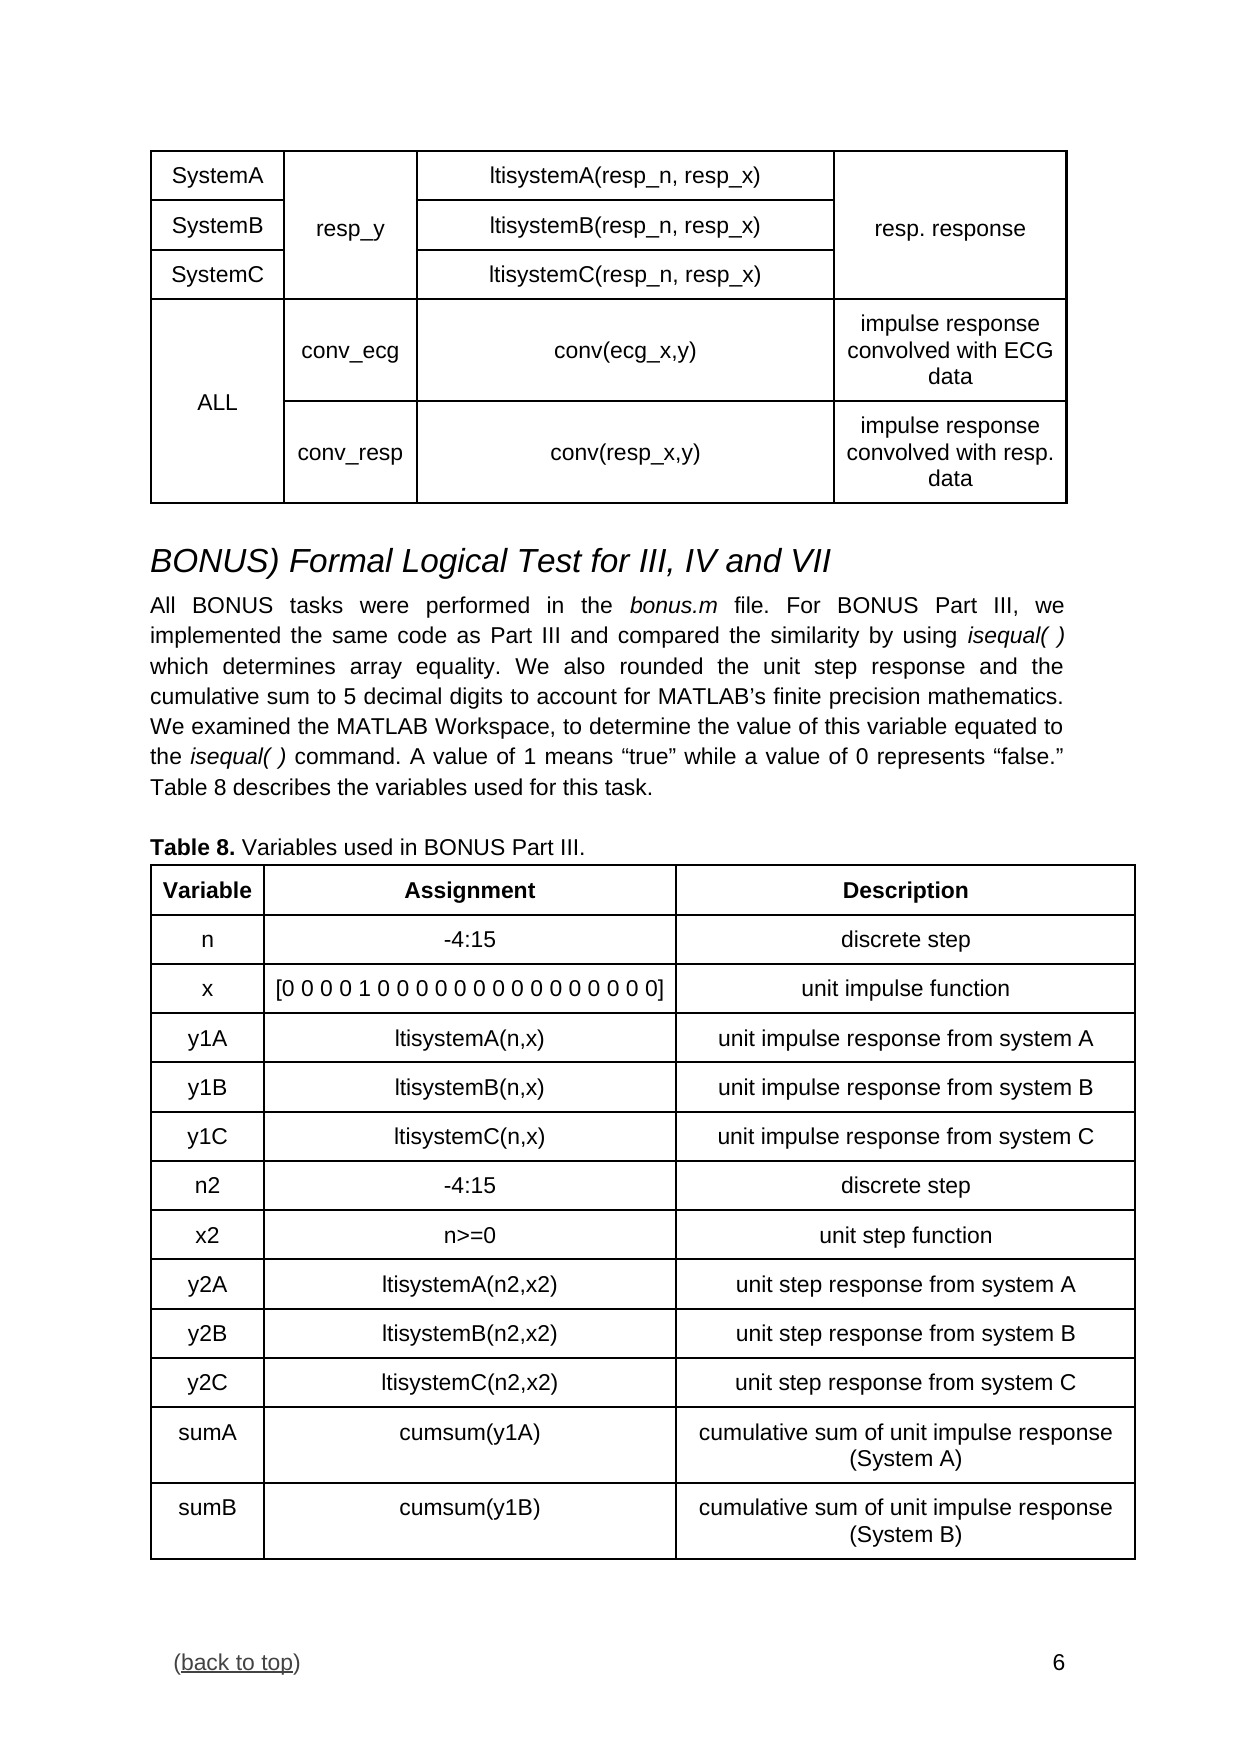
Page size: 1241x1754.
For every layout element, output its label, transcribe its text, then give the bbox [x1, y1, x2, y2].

table_cell unit impulse function [677, 965, 1134, 1012]
table_cell cumsum(y1B) [265, 1484, 675, 1557]
table_cell -4:15 [265, 916, 675, 963]
table_cell ltisystemC(n,x) [265, 1113, 675, 1160]
table_cell ltisystemC(resp_n, resp_x) [418, 251, 833, 298]
table_cell unit step response from system C [677, 1359, 1134, 1406]
table_cell y1A [152, 1014, 263, 1061]
table_cell unit impulse response from system C [677, 1113, 1134, 1160]
table_cell n [152, 916, 263, 963]
table_cell sumA [152, 1408, 263, 1482]
table_cell resp. response [835, 152, 1065, 298]
text Table 8. Variables used in BONUS Part III. [150, 834, 1065, 860]
table_cell SystemA [152, 152, 283, 199]
table_cell ltisystemB(n2,x2) [265, 1310, 675, 1357]
table_header Variable [152, 866, 263, 913]
table_cell ltisystemA(resp_n, resp_x) [418, 152, 833, 199]
table_cell conv(ecg_x,y) [418, 300, 833, 400]
table_cell conv_ecg [285, 300, 416, 400]
table_cell unit step response from system B [677, 1310, 1134, 1357]
subtitle BONUS) Formal Logical Test for III, IV and VII [150, 541, 1065, 580]
table_cell y1C [152, 1113, 263, 1160]
table_cell ltisystemC(n2,x2) [265, 1359, 675, 1406]
table_cell discrete step [677, 916, 1134, 963]
table_header Assignment [265, 866, 675, 913]
table_cell y2B [152, 1310, 263, 1357]
table_cell x2 [152, 1211, 263, 1258]
table_cell conv(resp_x,y) [418, 402, 833, 502]
table_cell impulse response convolved with resp. data [835, 402, 1065, 502]
table_cell resp_y [285, 152, 416, 298]
table_cell ltisystemB(resp_n, resp_x) [418, 201, 833, 248]
table_cell SystemB [152, 201, 283, 248]
table_cell cumulative sum of unit impulse response (System B) [677, 1484, 1134, 1557]
table_cell y1B [152, 1063, 263, 1111]
table_cell unit impulse response from system B [677, 1063, 1134, 1111]
table_cell ALL [152, 300, 283, 502]
table_cell discrete step [677, 1162, 1134, 1209]
table_cell impulse response convolved with ECG data [835, 300, 1065, 400]
table_cell cumsum(y1A) [265, 1408, 675, 1482]
table_cell ltisystemB(n,x) [265, 1063, 675, 1111]
table_cell ltisystemA(n2,x2) [265, 1260, 675, 1308]
table_cell unit step function [677, 1211, 1134, 1258]
table_cell n2 [152, 1162, 263, 1209]
table_cell SystemC [152, 251, 283, 298]
table_header Description [677, 866, 1134, 913]
table_cell y2A [152, 1260, 263, 1308]
table_cell [0 0 0 0 1 0 0 0 0 0 0 0 0 0 0 0 0 0 0 0] [265, 965, 675, 1012]
table_cell sumB [152, 1484, 263, 1557]
table_cell unit step response from system A [677, 1260, 1134, 1308]
table_cell conv_resp [285, 402, 416, 502]
table_cell unit impulse response from system A [677, 1014, 1134, 1061]
table_cell n>=0 [265, 1211, 675, 1258]
text All BONUS tasks were performed in the bonus.m file. For BONUS Part III, we implemented the same code as Part III and compared the similarity by using isequal( ) which determines array equality. We also rounded the unit step response and the cumulative sum to 5 decimal digits to account for MATLAB’s finite precision mathematics. We examined the MATLAB Workspace, to determine the value of this variable equated to the isequal( ) command. A value of 1 means “true” while a value of 0 represents “false.” Table 8 describes the variables used for this task. [150, 592, 1065, 800]
table_cell x [152, 965, 263, 1012]
table_cell ltisystemA(n,x) [265, 1014, 675, 1061]
table_cell -4:15 [265, 1162, 675, 1209]
table_cell y2C [152, 1359, 263, 1406]
table_cell cumulative sum of unit impulse response (System A) [677, 1408, 1134, 1482]
